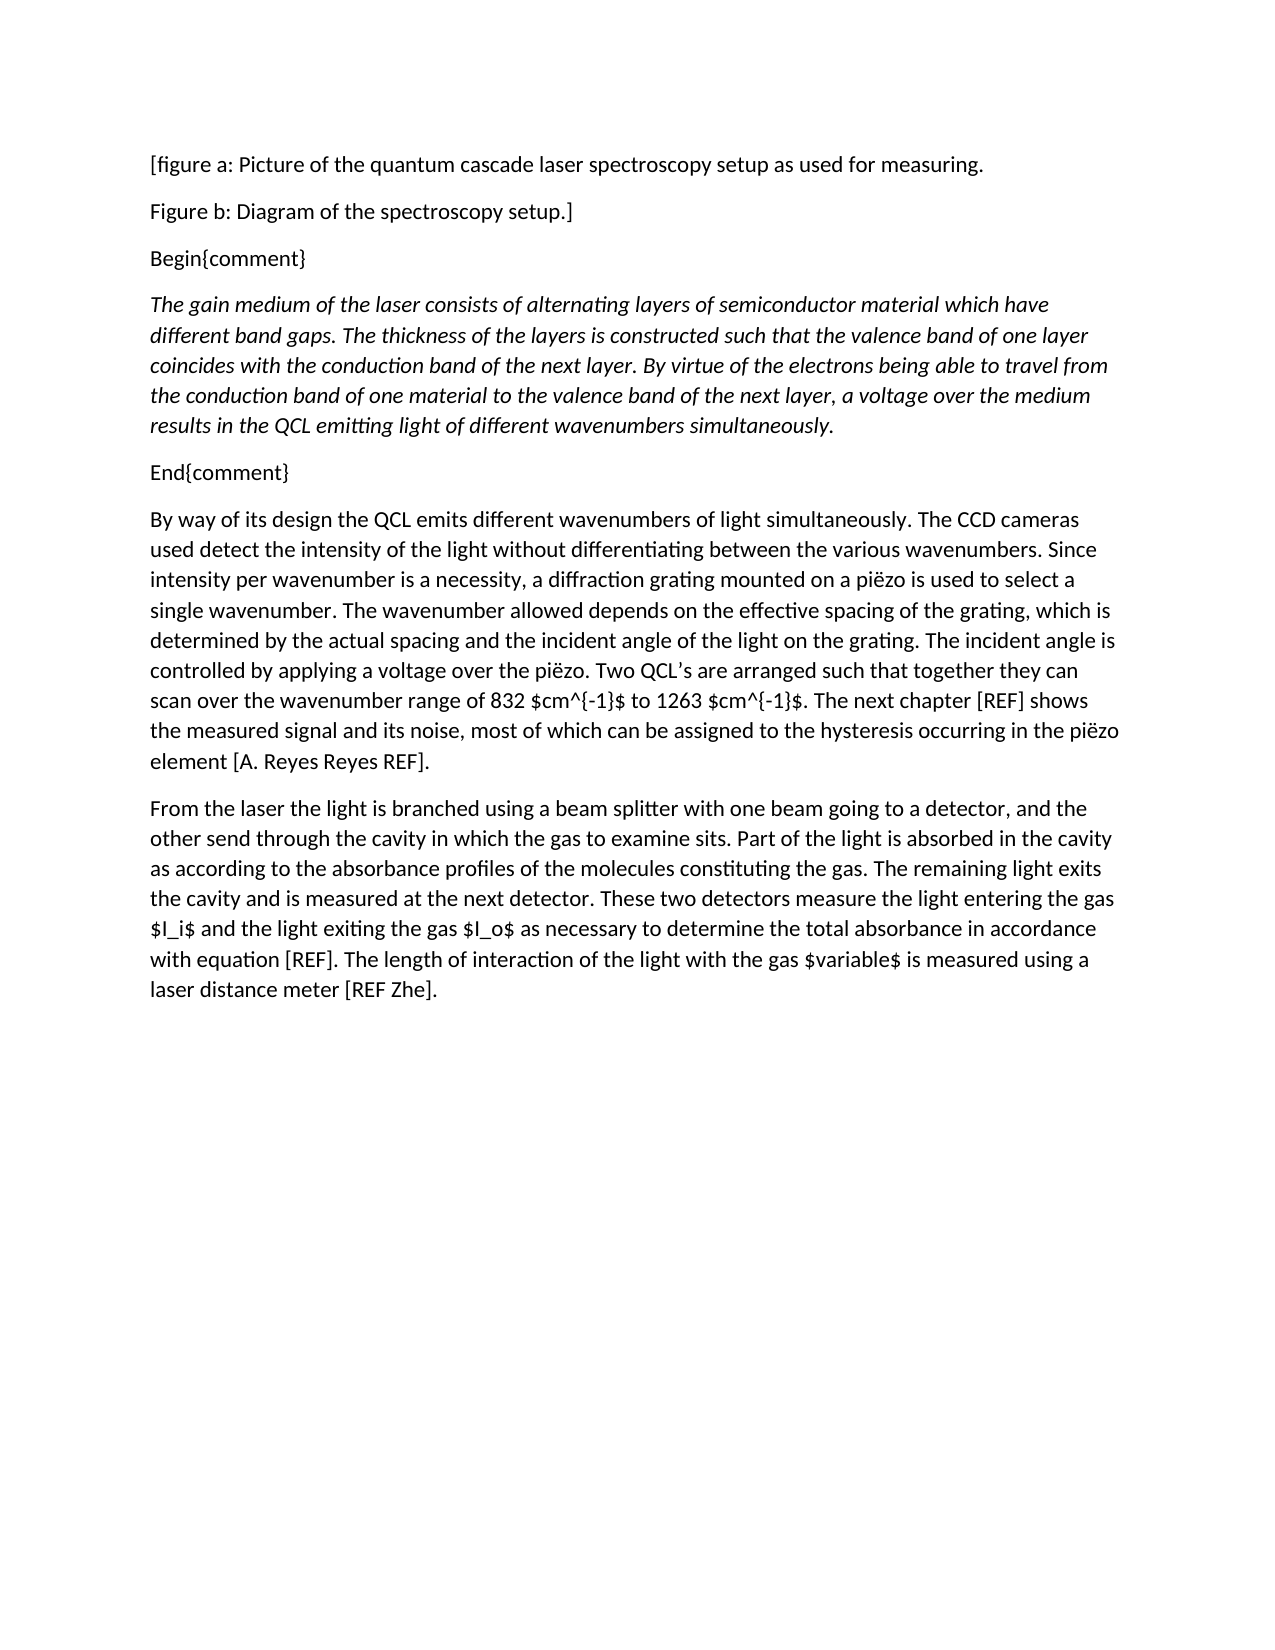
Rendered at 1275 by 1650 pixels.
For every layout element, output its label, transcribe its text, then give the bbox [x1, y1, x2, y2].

text End{comment} [150, 458, 1125, 486]
text [figure a: Picture of the quantum cascade laser spectroscopy setup as used for measuring. [150, 150, 1125, 178]
text Begin{comment} [150, 244, 1125, 272]
text By way of its design the QCL emits different wavenumbers of light simultaneously. The CCD cameras used detect the intensity of the light without differentiating between the various wavenumbers. Since intensity per wavenumber is a necessity, a diffraction grating mounted on a piëzo is used to select a single wavenumber. The wavenumber allowed depends on the effective spacing of the grating, which is determined by the actual spacing and the incident angle of the light on the grating. The incident angle is controlled by applying a voltage over the piëzo. Two QCL’s are arranged such that together they can scan over the wavenumber range of 832 $cm^{-1}$ to 1263 $cm^{-1}$. The next chapter [REF] shows the measured signal and its noise, most of which can be assigned to the hysteresis occurring in the piëzo element [A. Reyes Reyes REF]. [150, 505, 1125, 775]
text From the laser the light is branched using a beam splitter with one beam going to a detector, and the other send through the cavity in which the gas to examine sits. Part of the light is absorbed in the cavity as according to the absorbance profiles of the molecules constituting the gas. The remaining light exits the cavity and is measured at the next detector. These two detectors measure the light entering the gas $I_i$ and the light exiting the gas $I_o$ as necessary to determine the total absorbance in accordance with equation [REF]. The length of interaction of the light with the gas $variable$ is measured using a laser distance meter [REF Zhe]. [150, 794, 1125, 1003]
text The gain medium of the laser consists of alternating layers of semiconductor material which have different band gaps. The thickness of the layers is constructed such that the valence band of one layer coincides with the conduction band of the next layer. By virtue of the electrons being able to travel from the conduction band of one material to the valence band of the next layer, a voltage over the medium results in the QCL emitting light of different wavenumbers simultaneously. [150, 291, 1125, 439]
text Figure b: Diagram of the spectroscopy setup.] [150, 197, 1125, 225]
